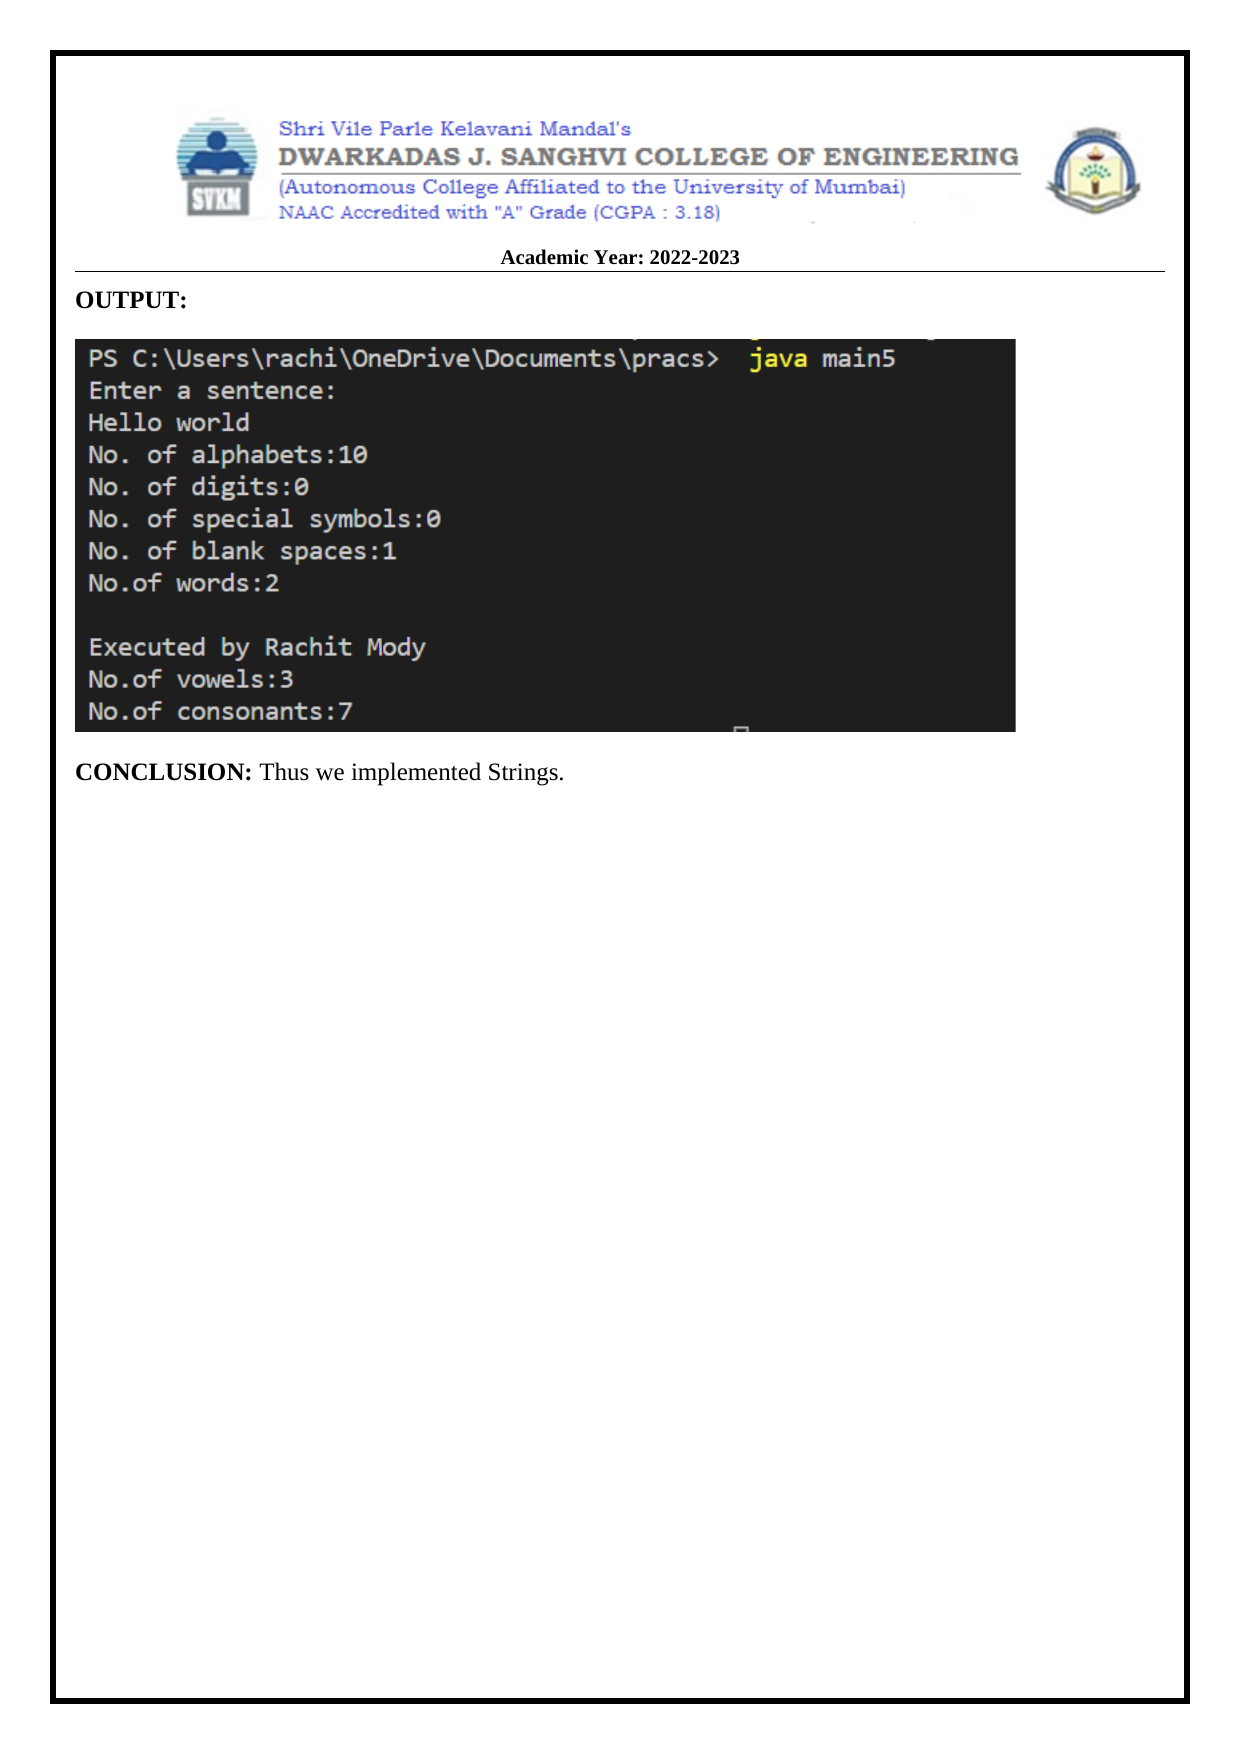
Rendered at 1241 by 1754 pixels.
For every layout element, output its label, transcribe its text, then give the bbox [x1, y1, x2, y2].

text OUTPUT: [75, 286, 1165, 314]
picture [170, 98, 1146, 233]
picture [75, 339, 1016, 732]
text CONCLUSION: Thus we implemented Strings. [75, 757, 1165, 785]
